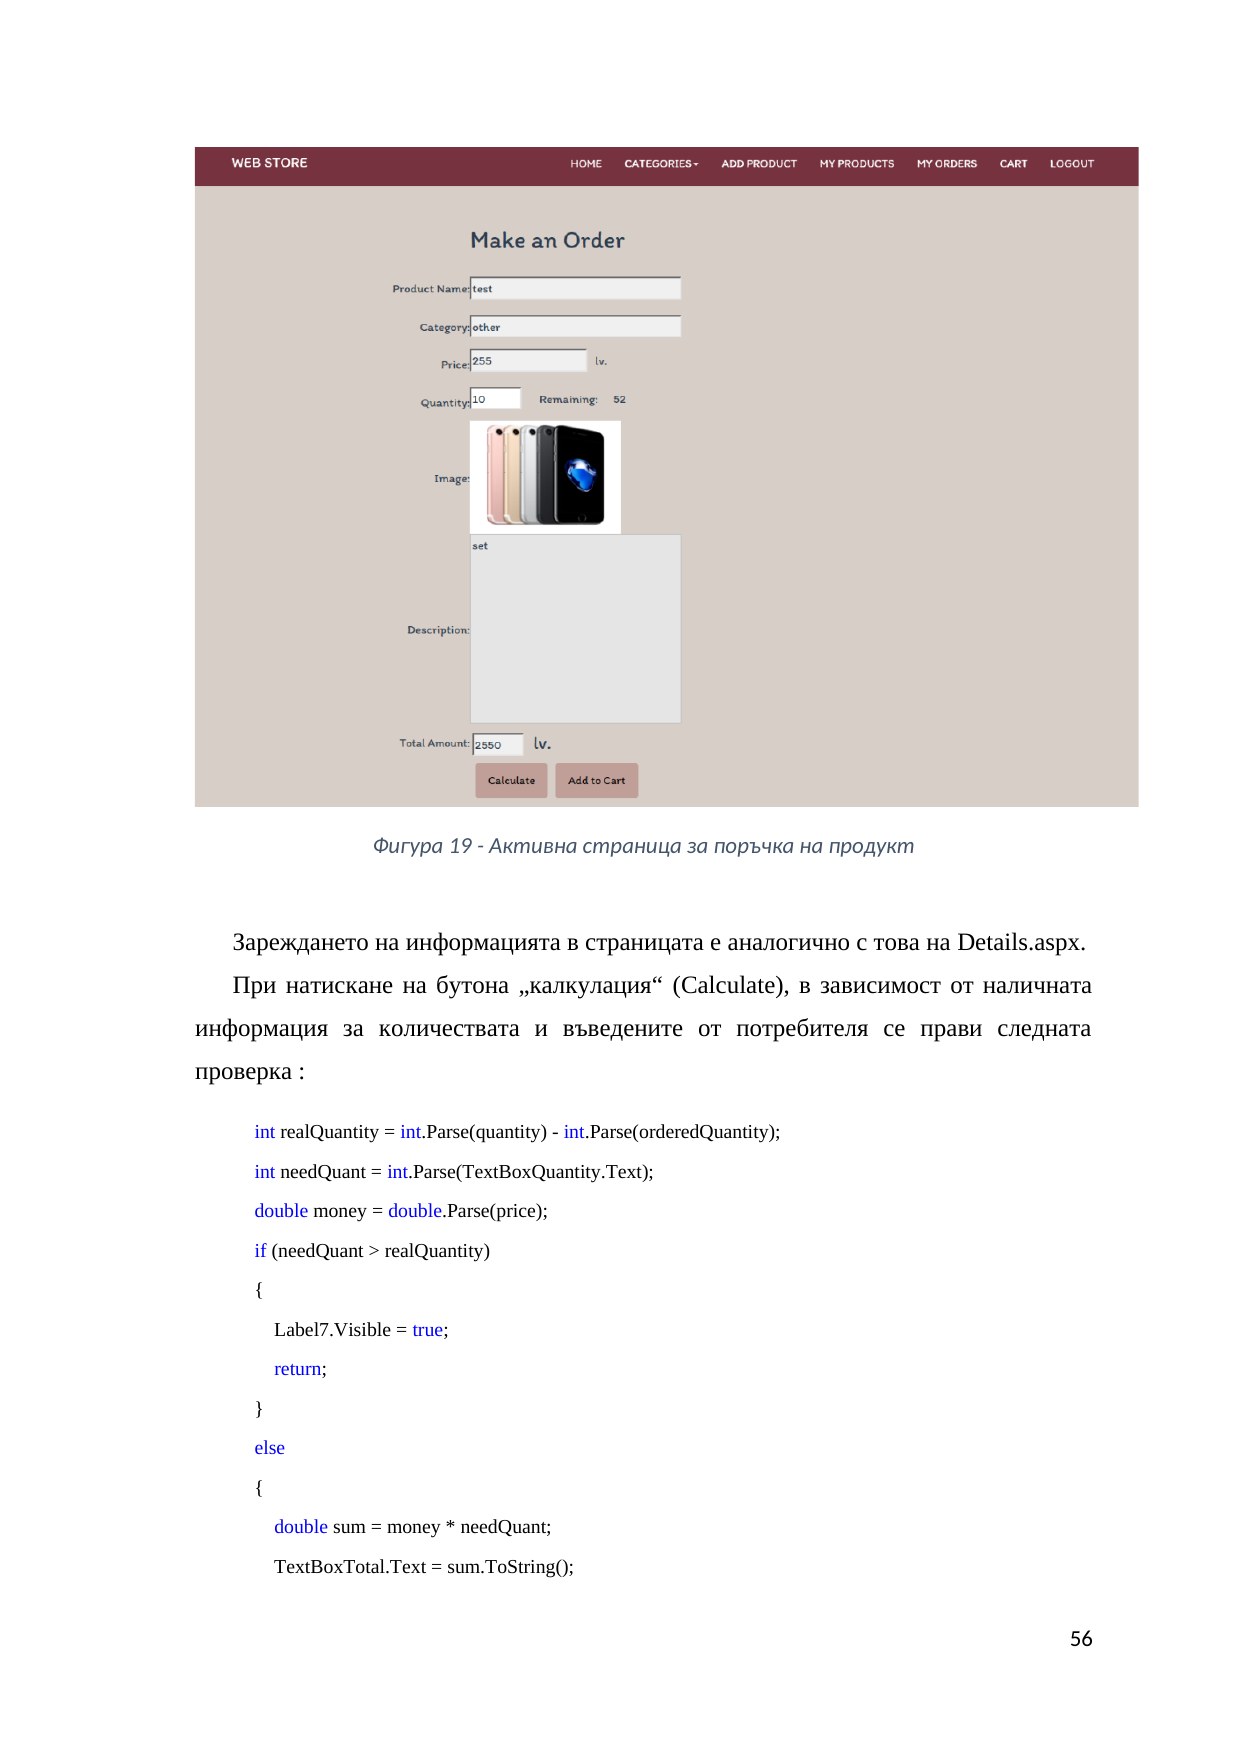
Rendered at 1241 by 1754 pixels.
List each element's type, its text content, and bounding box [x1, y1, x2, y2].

text if (needQuant > realQuantity) [195, 1239, 1093, 1262]
text TextBoxTotal.Text = sum.ToString(); [195, 1555, 1093, 1577]
text int needQuant = int.Parse(TextBoxQuantity.Text); [195, 1160, 1093, 1183]
text else [195, 1436, 1093, 1459]
text double sum = money * needQuant; [195, 1515, 1093, 1538]
text Фигура 19 - Активна страница за поръчка на продукт [195, 831, 1093, 859]
text double money = double.Parse(price); [195, 1199, 1093, 1222]
text Label7.Visible = true; [195, 1318, 1093, 1341]
text { [195, 1476, 1093, 1498]
list При натискане на бутона „калкулация“ (Calculate), в зависимост от наличната информация за количествата и въведените от потребителя се прави следната проверка : [195, 970, 1093, 1085]
text int realQuantity = int.Parse(quantity) - int.Parse(orderedQuantity); [195, 1120, 1093, 1143]
list Зареждането на информацията в страницата е аналогично с това на Details.aspx. [195, 927, 1093, 956]
text return; [195, 1357, 1093, 1380]
text { [195, 1278, 1093, 1301]
text } [195, 1397, 1093, 1419]
picture [194, 147, 1139, 807]
